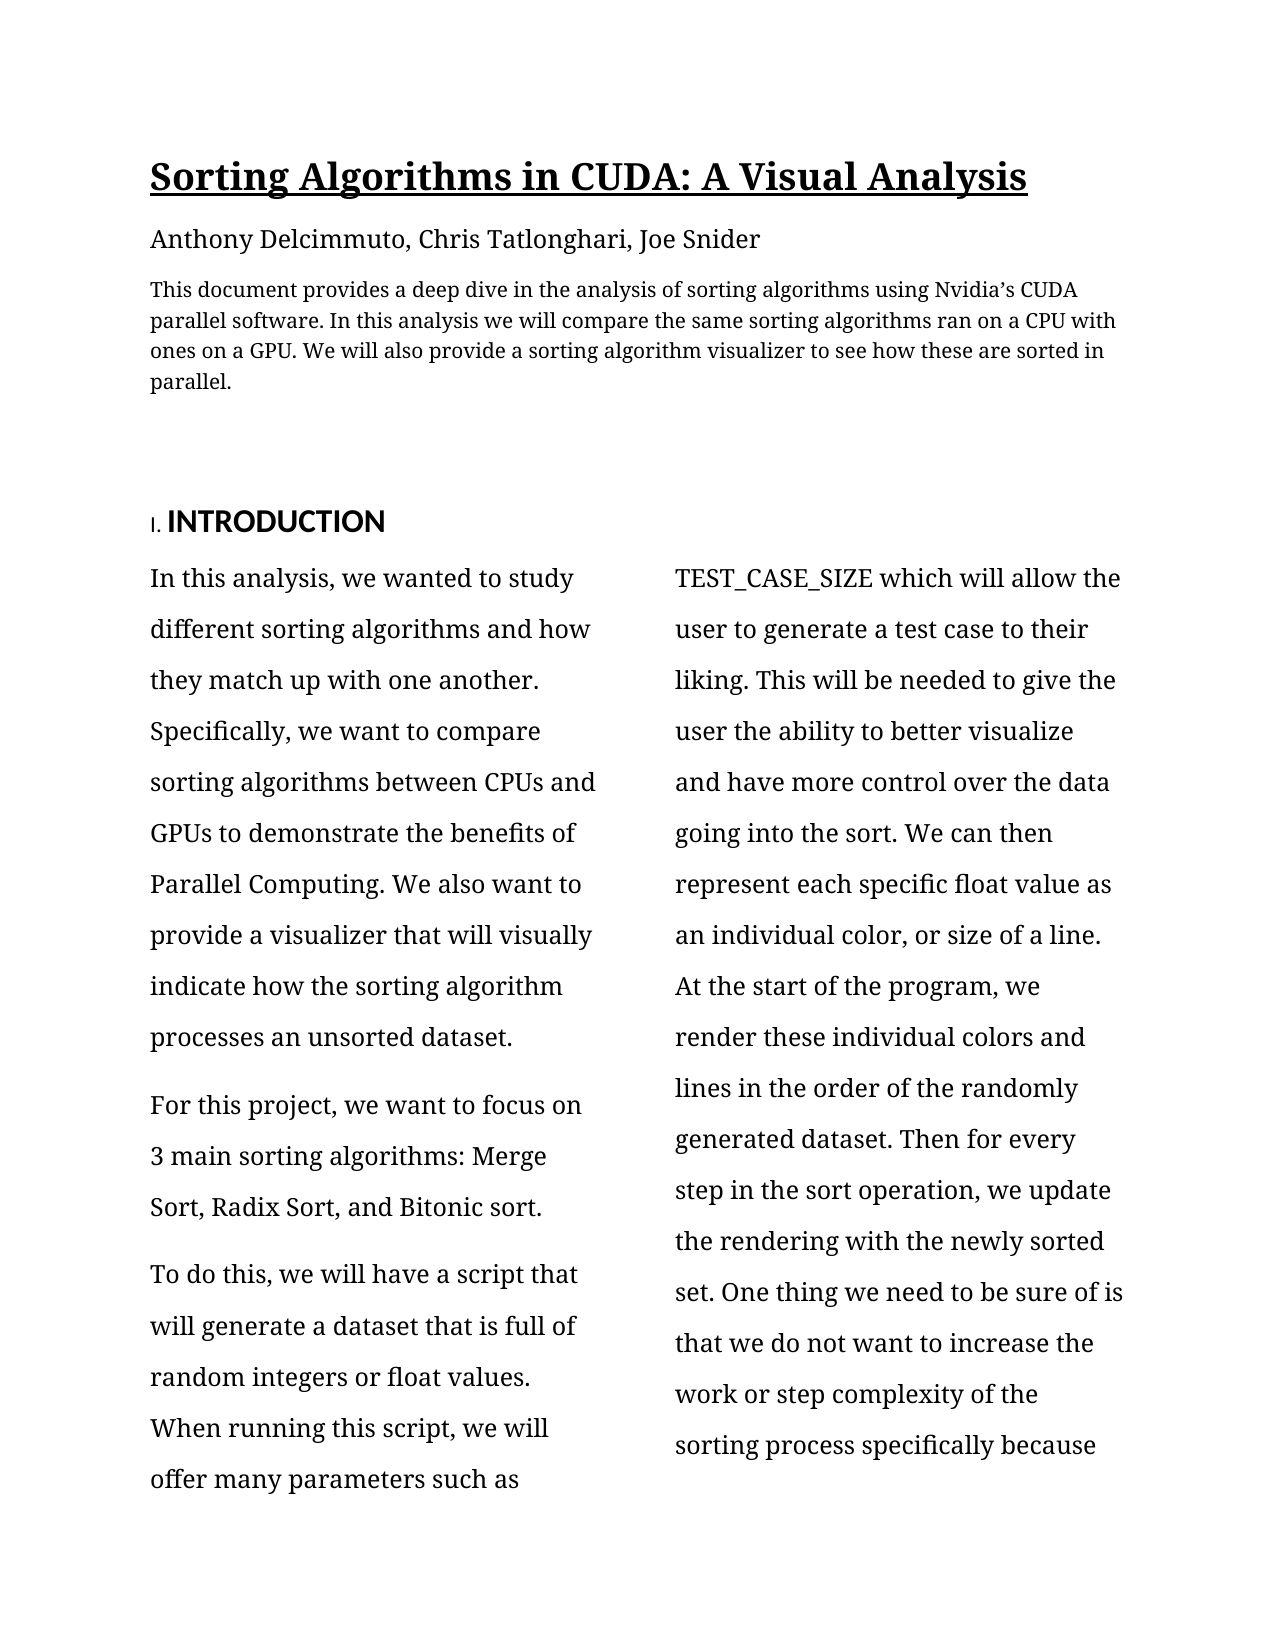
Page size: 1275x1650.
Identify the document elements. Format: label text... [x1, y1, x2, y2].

text In this analysis, we wanted to study different sorting algorithms and how they match up with one another. Specifically, we want to compare sorting algorithms between CPUs and GPUs to demonstrate the benefits of Parallel Computing. We also want to provide a visualizer that will visually indicate how the sorting algorithm processes an unsorted dataset. [150, 560, 600, 1054]
text Sorting Algorithms in CUDA: A Visual Analysis [150, 150, 1125, 201]
text For this project, we want to focus on 3 main sorting algorithms: Merge Sort, Radix Sort, and Bitonic sort. [150, 1087, 600, 1223]
text This document provides a deep dive in the analysis of sorting algorithms using Nvidia’s CUDA parallel software. In this analysis we will compare the same sorting algorithms ran on a CPU with ones on a GPU. We will also provide a sorting algorithm visualizer to see how these are sorted in parallel. [150, 275, 1125, 396]
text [150, 1257, 600, 1495]
text I. INTRODUCTION [150, 499, 1125, 540]
text Anthony Delcimmuto, Chris Tatlonghari, Joe Snider [150, 222, 1125, 256]
